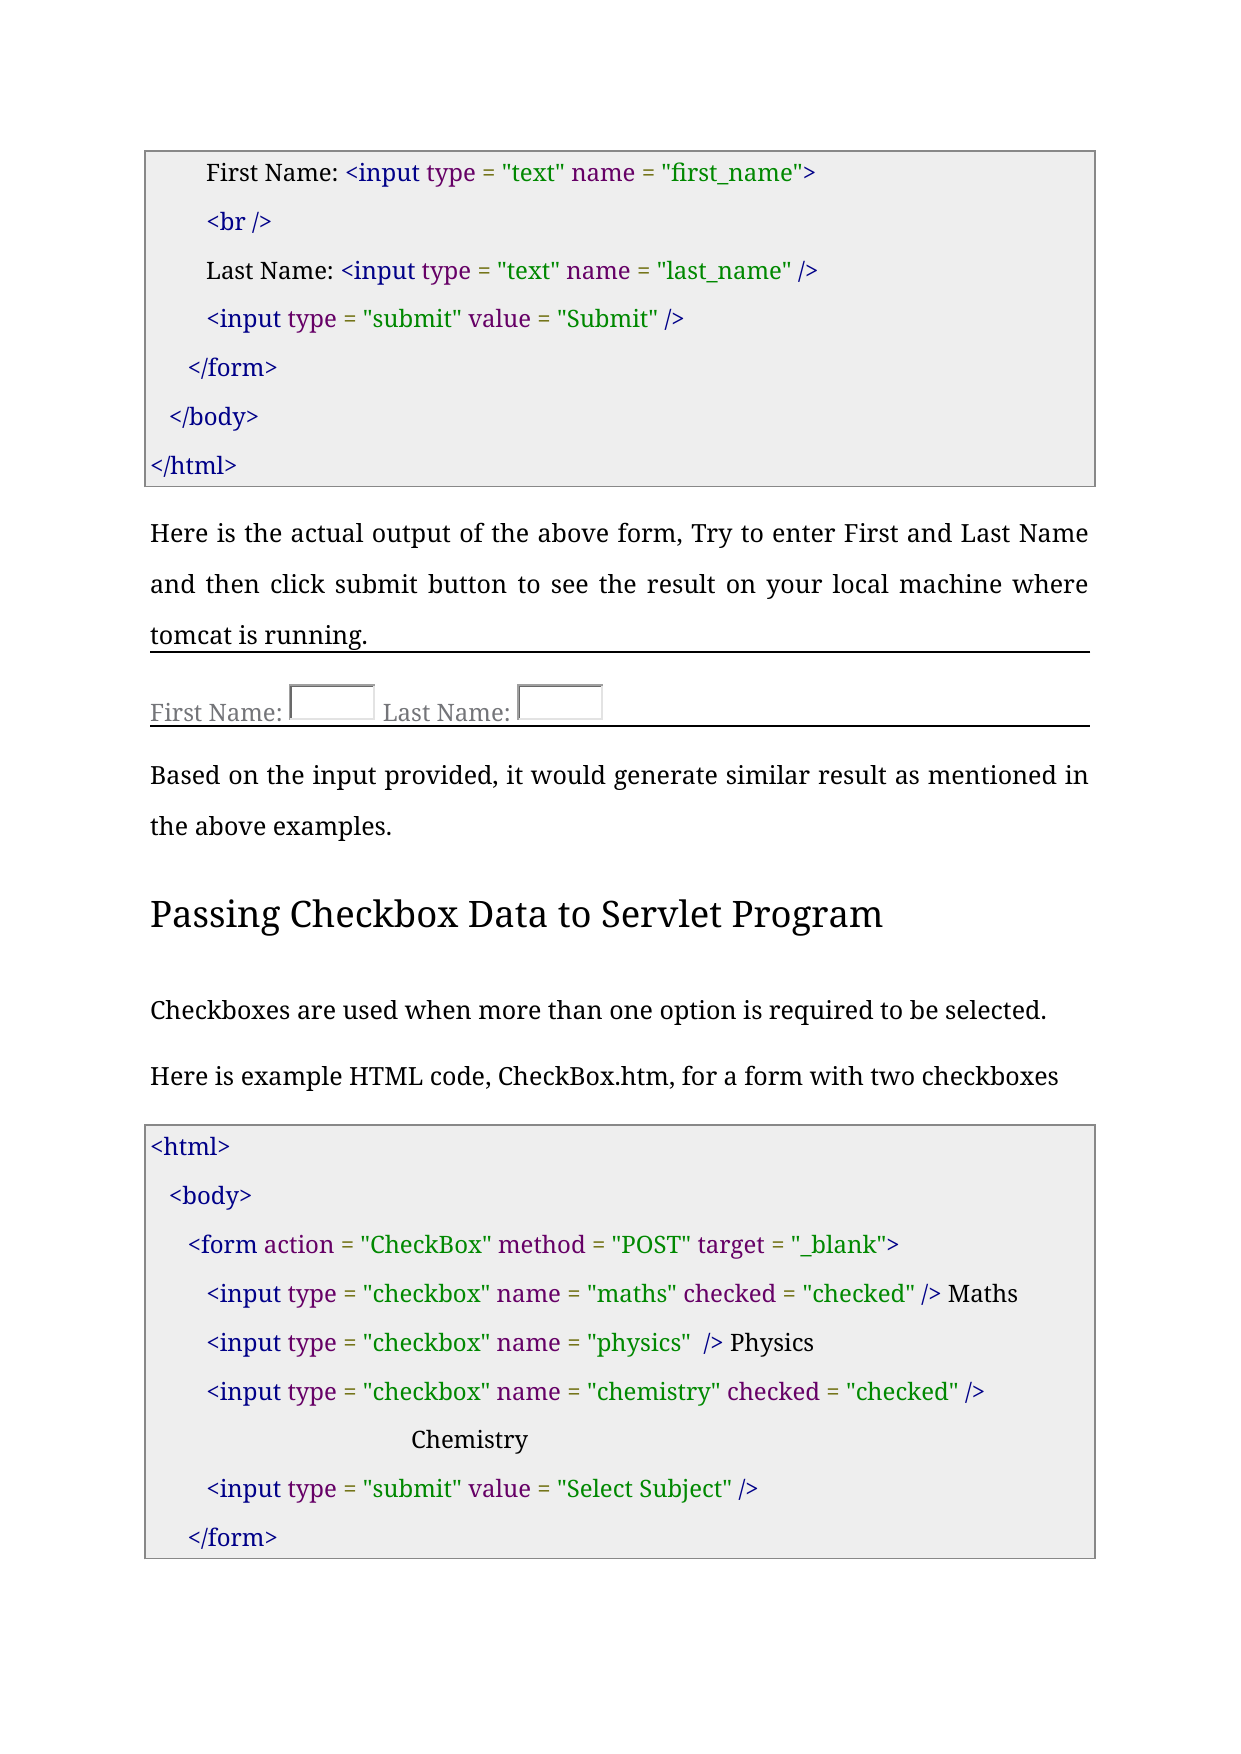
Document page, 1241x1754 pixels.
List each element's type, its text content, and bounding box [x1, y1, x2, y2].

text First Name: <input type = "text" name = "first_name"> [146, 152, 1094, 188]
text <form action = "CheckBox" method = "POST" target = "_blank"> [146, 1222, 1094, 1260]
text Chemistry [146, 1417, 1094, 1456]
text First Name: Last Name: [150, 684, 1090, 725]
text <input type = "submit" value = "Submit" /> [146, 297, 1094, 335]
text <html> [146, 1126, 1094, 1163]
text Last Name: <input type = "text" name = "last_name" /> [146, 248, 1094, 286]
text <input type = "submit" value = "Select Subject" /> [146, 1466, 1094, 1505]
text </form> [146, 345, 1094, 384]
text <input type = "checkbox" name = "chemistry" checked = "checked" /> [146, 1369, 1094, 1407]
text </html> [146, 443, 1094, 486]
text <body> [146, 1173, 1094, 1212]
text Based on the input provided, it would generate similar result as mentioned in the above examples. [150, 757, 1090, 842]
text <input type = "checkbox" name = "maths" checked = "checked" /> Maths [146, 1271, 1094, 1309]
text Checkboxes are used when more than one option is required to be selected. [150, 992, 1090, 1026]
text </form> [146, 1515, 1094, 1558]
text Here is example HTML code, CheckBox.htm, for a form with two checkboxes [150, 1058, 1090, 1092]
text <br /> [146, 199, 1094, 237]
text <input type = "checkbox" name = "physics" /> Physics [146, 1320, 1094, 1358]
text Passing Checkbox Data to Servlet Program [150, 889, 1090, 938]
text Here is the actual output of the above form, Try to enter First and Last Name and then click submit button to see the result on your local machine where tomcat is running. [150, 516, 1090, 651]
text </body> [146, 394, 1094, 433]
